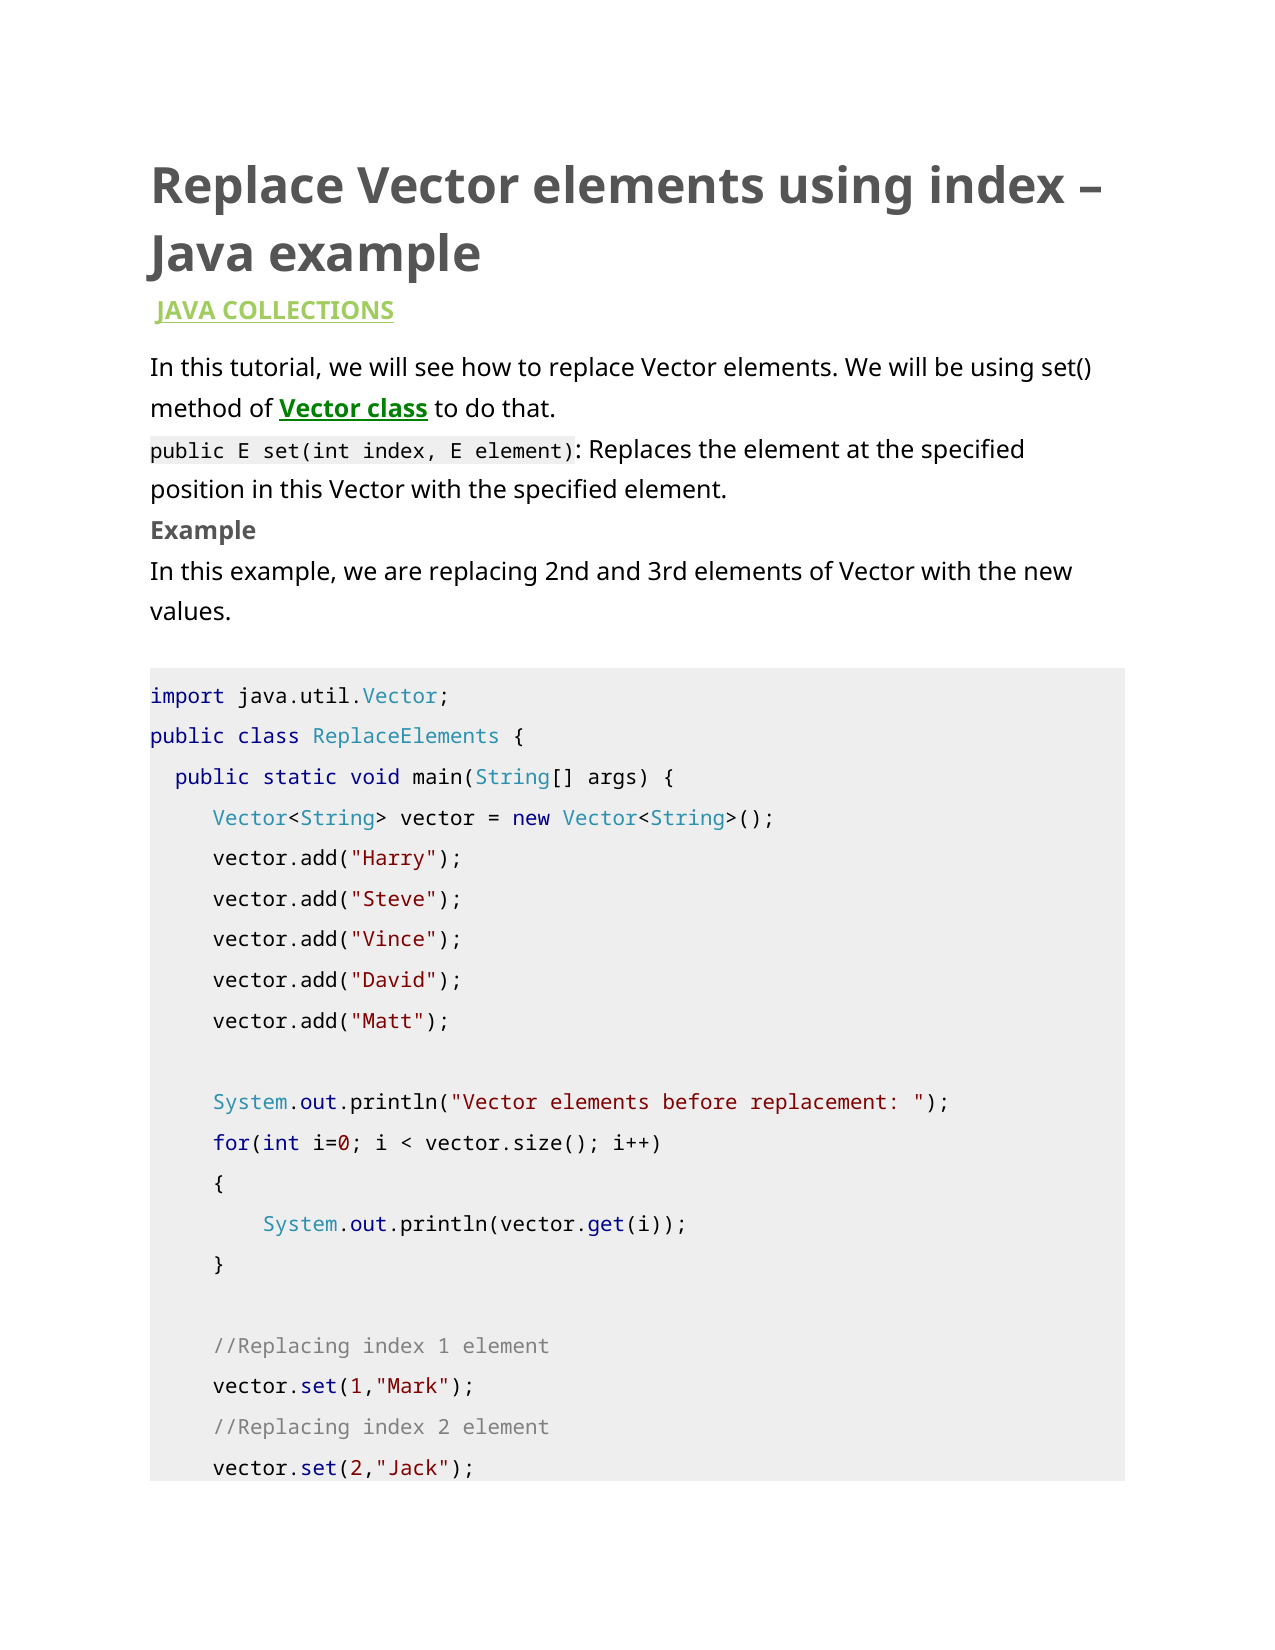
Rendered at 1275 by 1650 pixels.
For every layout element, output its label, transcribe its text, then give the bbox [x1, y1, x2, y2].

text } [150, 1237, 1125, 1278]
text Replace Vector elements using index – Java example [150, 150, 1125, 286]
text //Replacing index 1 element [150, 1318, 1125, 1359]
text In this example, we are replacing 2nd and 3rd elements of Vector with the new values. [150, 547, 1125, 628]
text for(int i=0; i < vector.size(); i++) [150, 1115, 1125, 1156]
text vector.set(2,"Jack"); [150, 1440, 1125, 1481]
text { [150, 1156, 1125, 1197]
text public E set(int index, E element): Replaces the element at the specified position in this Vector with the specified element. [150, 425, 1125, 506]
text System.out.println("Vector elements before replacement: "); [150, 1075, 1125, 1115]
text //Replacing index 2 element [150, 1400, 1125, 1440]
text System.out.println(vector.get(i)); [150, 1197, 1125, 1237]
text vector.add("Matt"); [150, 993, 1125, 1034]
text vector.add("Steve"); [150, 872, 1125, 912]
text JAVA COLLECTIONS [150, 286, 1125, 327]
text public class ReplaceElements { [150, 709, 1125, 750]
text Example [150, 506, 1125, 547]
text Vector<String> vector = new Vector<String>(); [150, 790, 1125, 831]
text In this tutorial, we will see how to replace Vector elements. We will be using set() method of Vector class to do that. [150, 343, 1125, 425]
text vector.add("David"); [150, 953, 1125, 993]
text vector.add("Harry"); [150, 831, 1125, 872]
text vector.add("Vince"); [150, 912, 1125, 953]
text public static void main(String[] args) { [150, 750, 1125, 790]
text import java.util.Vector; [150, 668, 1125, 709]
text vector.set(1,"Mark"); [150, 1359, 1125, 1400]
